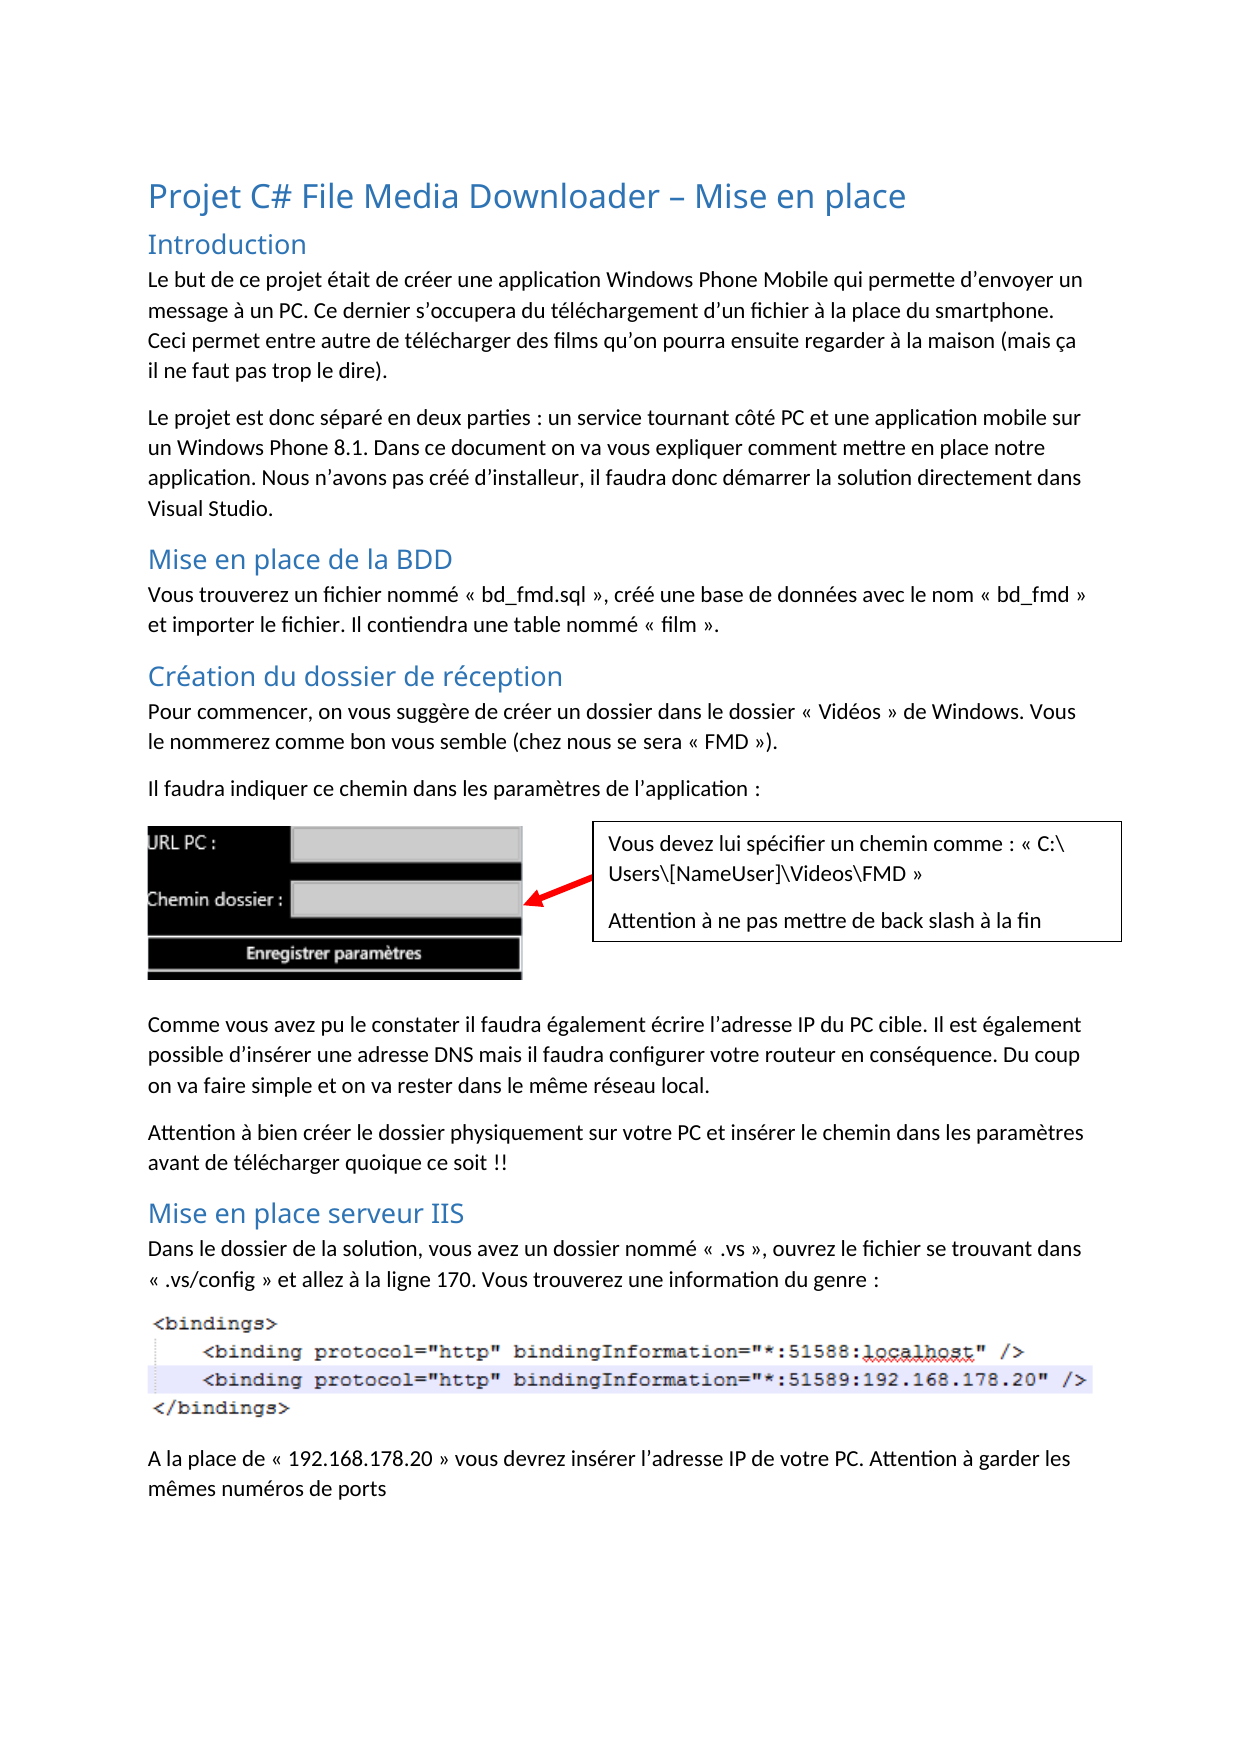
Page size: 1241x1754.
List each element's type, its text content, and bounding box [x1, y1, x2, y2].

text Le but de ce projet était de créer une application Windows Phone Mobile qui permette d’envoyer un message à un PC. Ce dernier s’occupera du téléchargement d’un fichier à la place du smartphone. Ceci permet entre autre de télécharger des films qu’on pourra ensuite regarder à la maison (mais ça il ne faut pas trop le dire). [148, 266, 1093, 384]
picture [147, 1311, 1093, 1425]
text Attention à bien créer le dossier physiquement sur votre PC et insérer le chemin dans les paramètres avant de télécharger quoique ce soit !! [148, 1118, 1093, 1176]
subtitle Mise en place de la BDD [148, 541, 1093, 577]
text Il faudra indiquer ce chemin dans les paramètres de l’application : [148, 774, 1093, 802]
subtitle Projet C# File Media Downloader – Mise en place [148, 173, 1093, 218]
picture [147, 826, 523, 980]
subtitle Mise en place serveur IIS [148, 1195, 1093, 1232]
text Le projet est donc séparé en deux parties : un service tournant côté PC et une application mobile sur un Windows Phone 8.1. Dans ce document on va vous expliquer comment mettre en place notre application. Nous n’avons pas créé d’installeur, il faudra donc démarrer la solution directement dans Visual Studio. [148, 403, 1093, 522]
text Comme vous avez pu le constater il faudra également écrire l’adresse IP du PC cible. Il est également possible d’insérer une adresse DNS mais il faudra configurer votre routeur en conséquence. Du coup on va faire simple et on va rester dans le même réseau local. [148, 1010, 1093, 1099]
text Dans le dossier de la solution, vous avez un dossier nommé « .vs », ouvrez le fichier se trouvant dans « .vs/config » et allez à la ligne 170. Vous trouverez une information du genre : [148, 1234, 1093, 1293]
subtitle Création du dossier de réception [148, 657, 1093, 694]
text Vous trouverez un fichier nommé « bd_fmd.sql », créé une base de données avec le nom « bd_fmd » et importer le fichier. Il contiendra une table nommé « film ». [148, 580, 1093, 638]
subtitle Introduction [148, 226, 1093, 263]
text Pour commencer, on vous suggère de créer un dossier dans le dossier « Vidéos » de Windows. Vous le nommerez comme bon vous semble (chez nous se sera « FMD »). [148, 697, 1093, 755]
text A la place de « 192.168.178.20 » vous devrez insérer l’adresse IP de votre PC. Attention à garder les mêmes numéros de ports [148, 1444, 1093, 1502]
